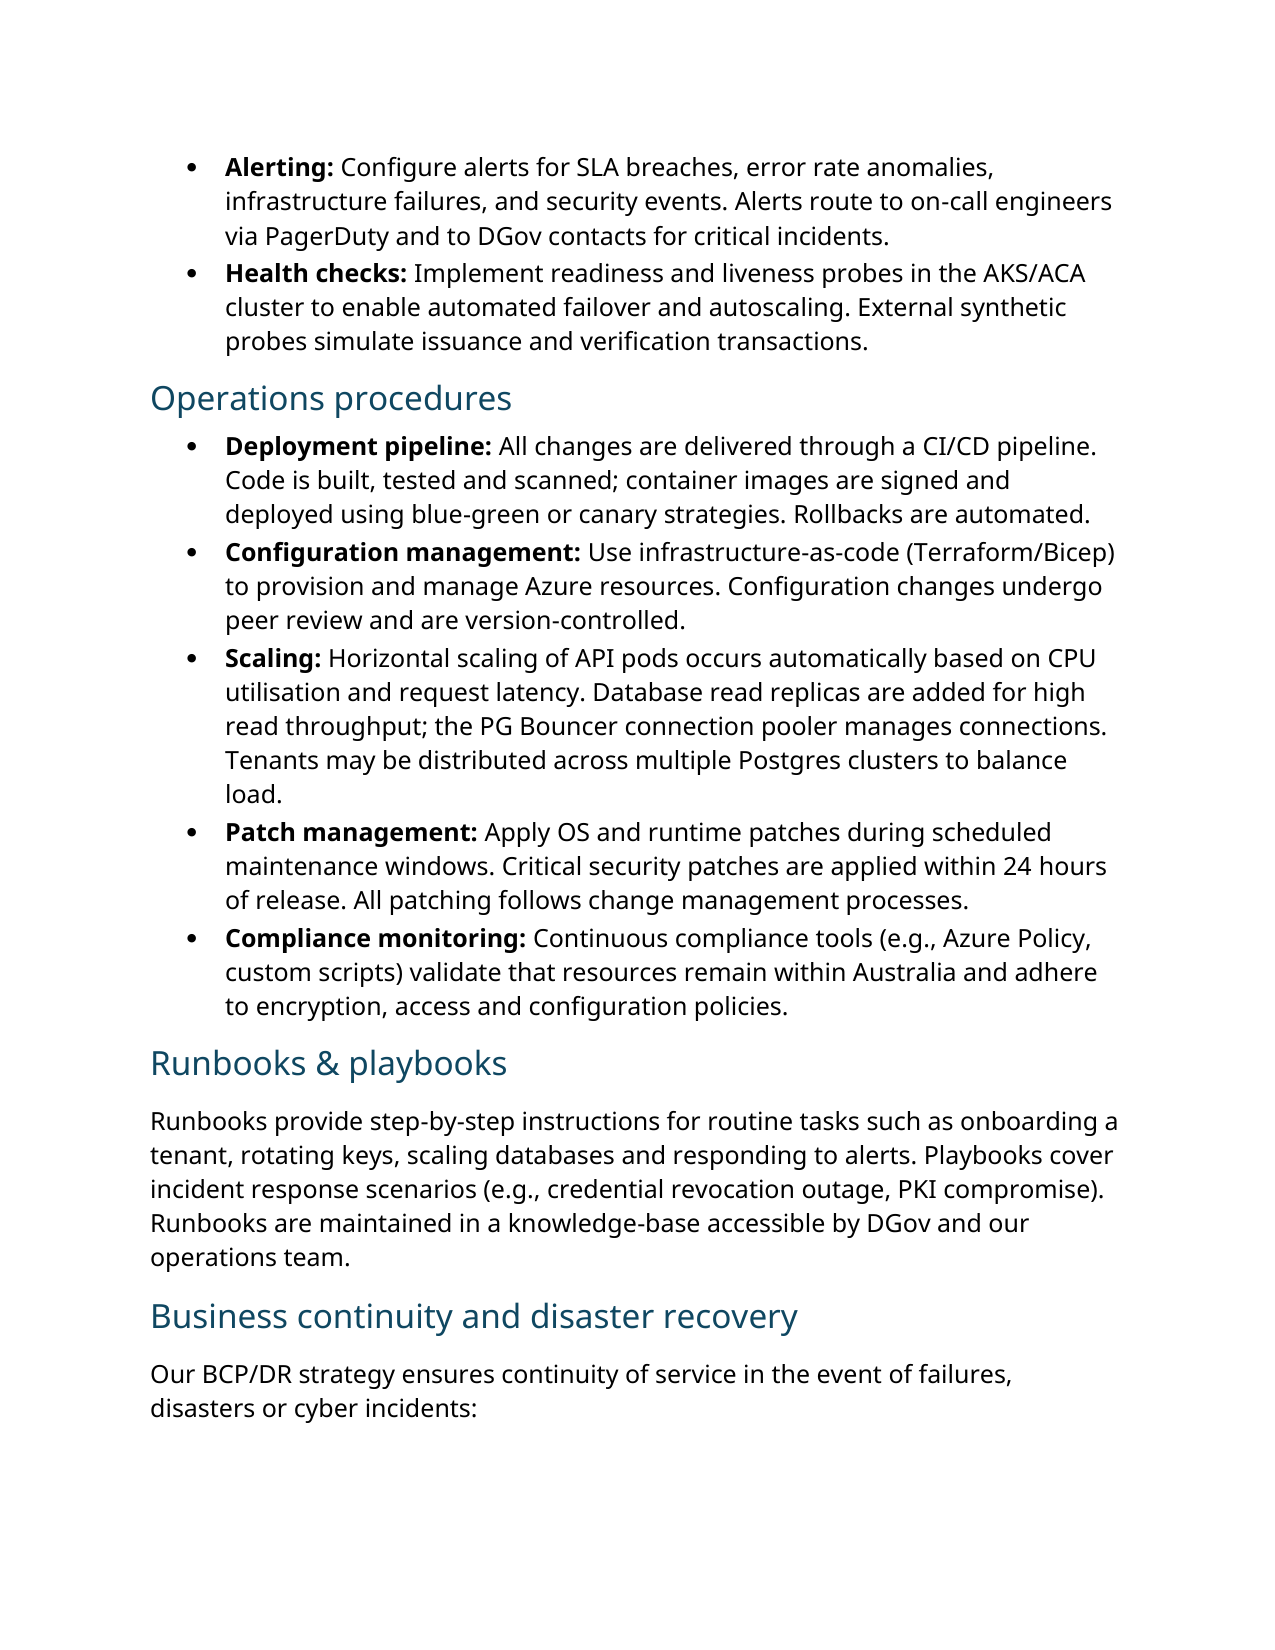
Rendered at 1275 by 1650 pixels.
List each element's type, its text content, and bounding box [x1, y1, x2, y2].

list Alerting: Configure alerts for SLA breaches, error rate anomalies, infrastructure failures, and security events. Alerts route to on‑call engineers via PagerDuty and to DGov contacts for critical incidents. [187, 150, 1125, 252]
subtitle Business continuity and disaster recovery [150, 1292, 1125, 1338]
list Patch management: Apply OS and runtime patches during scheduled maintenance windows. Critical security patches are applied within 24 hours of release. All patching follows change management processes. [187, 814, 1125, 917]
list Configuration management: Use infrastructure‑as‑code (Terraform/Bicep) to provision and manage Azure resources. Configuration changes undergo peer review and are version‑controlled. [187, 534, 1125, 637]
list Scaling: Horizontal scaling of API pods occurs automatically based on CPU utilisation and request latency. Database read replicas are added for high read throughput; the PG Bouncer connection pooler manages connections. Tenants may be distributed across multiple Postgres clusters to balance load. [187, 640, 1125, 811]
text Our BCP/DR strategy ensures continuity of service in the event of failures, disasters or cyber incidents: [150, 1357, 1125, 1425]
list Compliance monitoring: Continuous compliance tools (e.g., Azure Policy, custom scripts) validate that resources remain within Australia and adhere to encryption, access and configuration policies. [187, 920, 1125, 1023]
subtitle Runbooks & playbooks [150, 1039, 1125, 1085]
subtitle Operations procedures [150, 375, 1125, 420]
list Deployment pipeline: All changes are delivered through a CI/CD pipeline. Code is built, tested and scanned; container images are signed and deployed using blue‑green or canary strategies. Rollbacks are automated. [187, 428, 1125, 531]
list Health checks: Implement readiness and liveness probes in the AKS/ACA cluster to enable automated failover and autoscaling. External synthetic probes simulate issuance and verification transactions. [187, 256, 1125, 358]
text Runbooks provide step‑by‑step instructions for routine tasks such as onboarding a tenant, rotating keys, scaling databases and responding to alerts. Playbooks cover incident response scenarios (e.g., credential revocation outage, PKI compromise). Runbooks are maintained in a knowledge‑base accessible by DGov and our operations team. [150, 1103, 1125, 1274]
